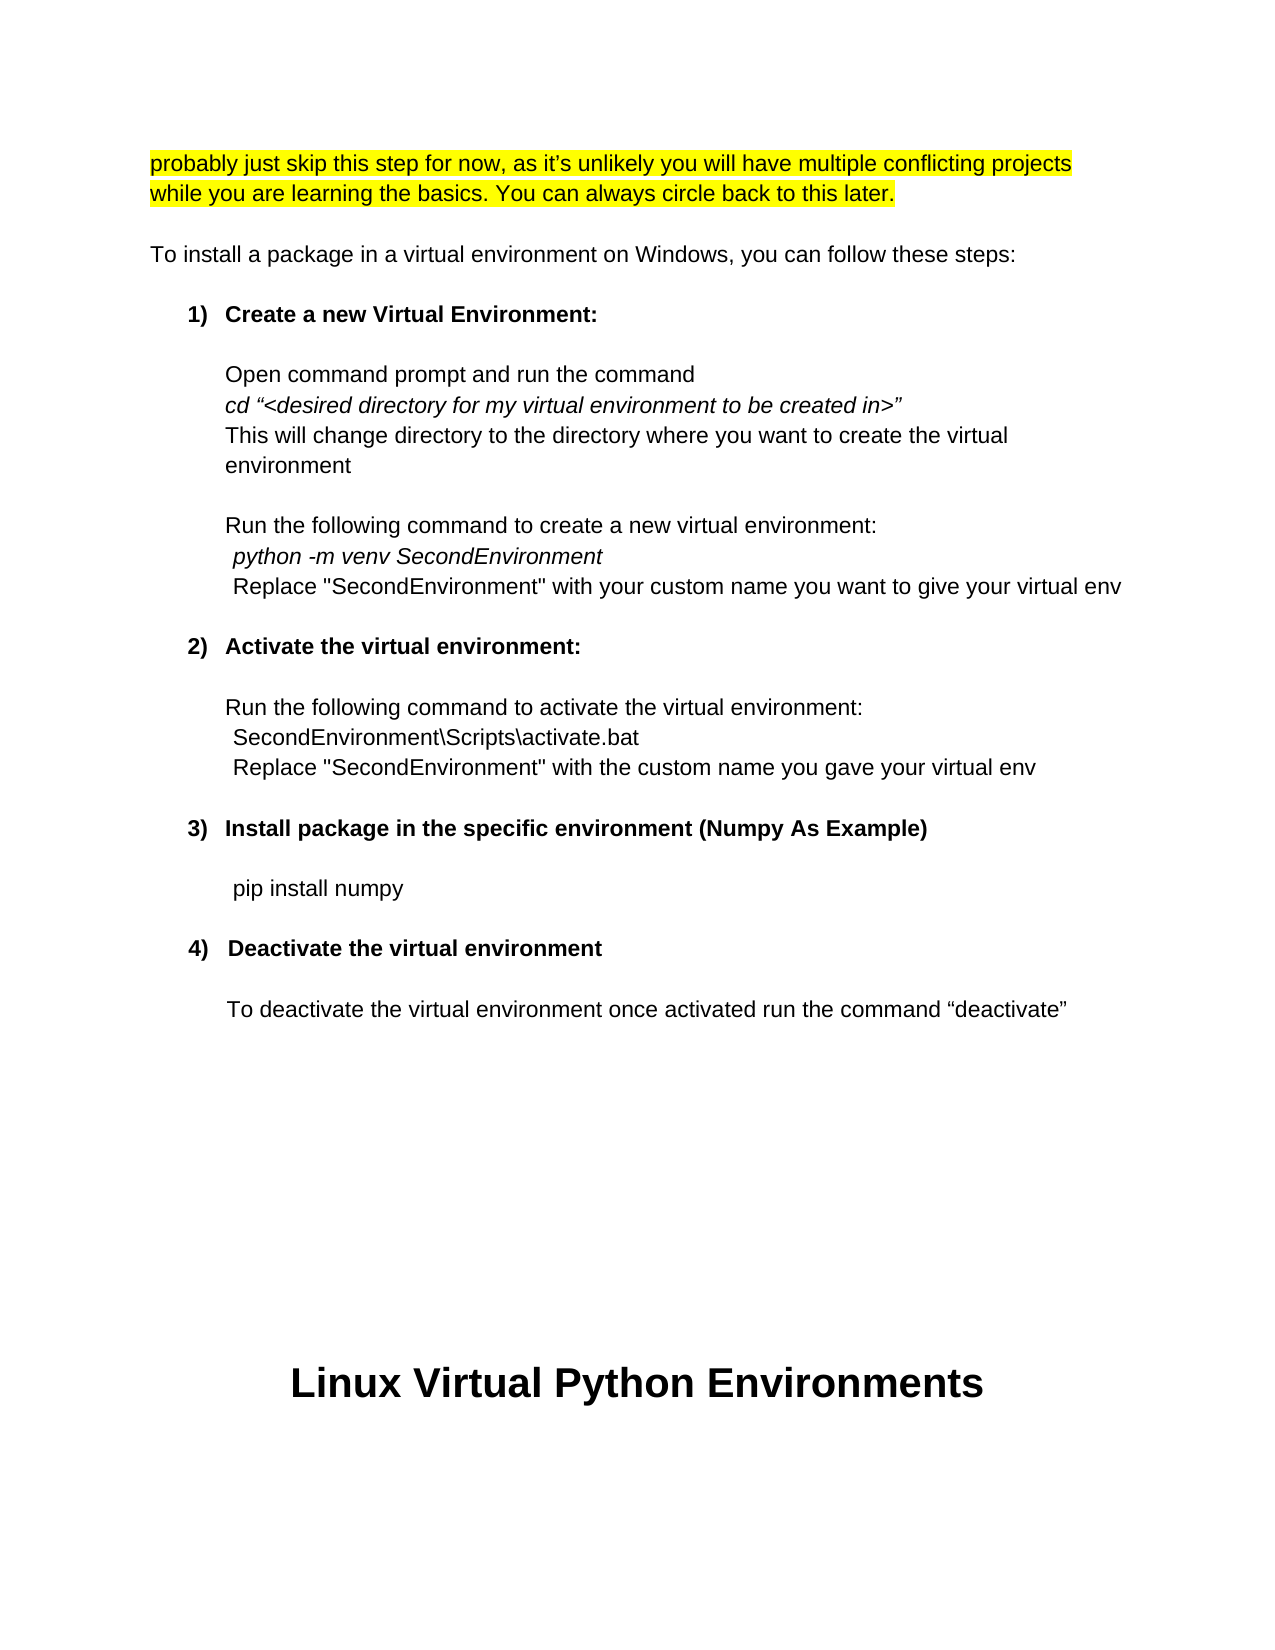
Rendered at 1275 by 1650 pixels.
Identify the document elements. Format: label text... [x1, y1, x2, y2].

list Install package in the specific environment (Numpy As Example) [187, 814, 1125, 841]
text SecondEnvironment\Scripts\activate.bat [150, 724, 1125, 750]
text Run the following command to activate the virtual environment: [225, 694, 1125, 720]
text Open command prompt and run the command cd “<desired directory for my virtual environment to be created in>” This will change directory to the directory where you want to create the virtual environment [225, 361, 1125, 509]
list Activate the virtual environment: [187, 633, 1125, 660]
text pip install numpy 4) Deactivate the virtual environment [150, 875, 1125, 962]
text To install a package in a virtual environment on Windows, you can follow these steps: [150, 241, 1125, 267]
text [150, 150, 1125, 207]
text Replace "SecondEnvironment" with the custom name you gave your virtual env [150, 754, 1125, 811]
text Replace "SecondEnvironment" with your custom name you want to give your virtual env [150, 573, 1125, 599]
list Create a new Virtual Environment: [187, 301, 1125, 327]
text python -m venv SecondEnvironment [150, 543, 1125, 569]
text Run the following command to create a new virtual environment: [225, 512, 1125, 539]
text To deactivate the virtual environment once activated run the command “deactivate” [150, 966, 1125, 1022]
text Linux Virtual Python Environments [150, 1358, 1125, 1406]
